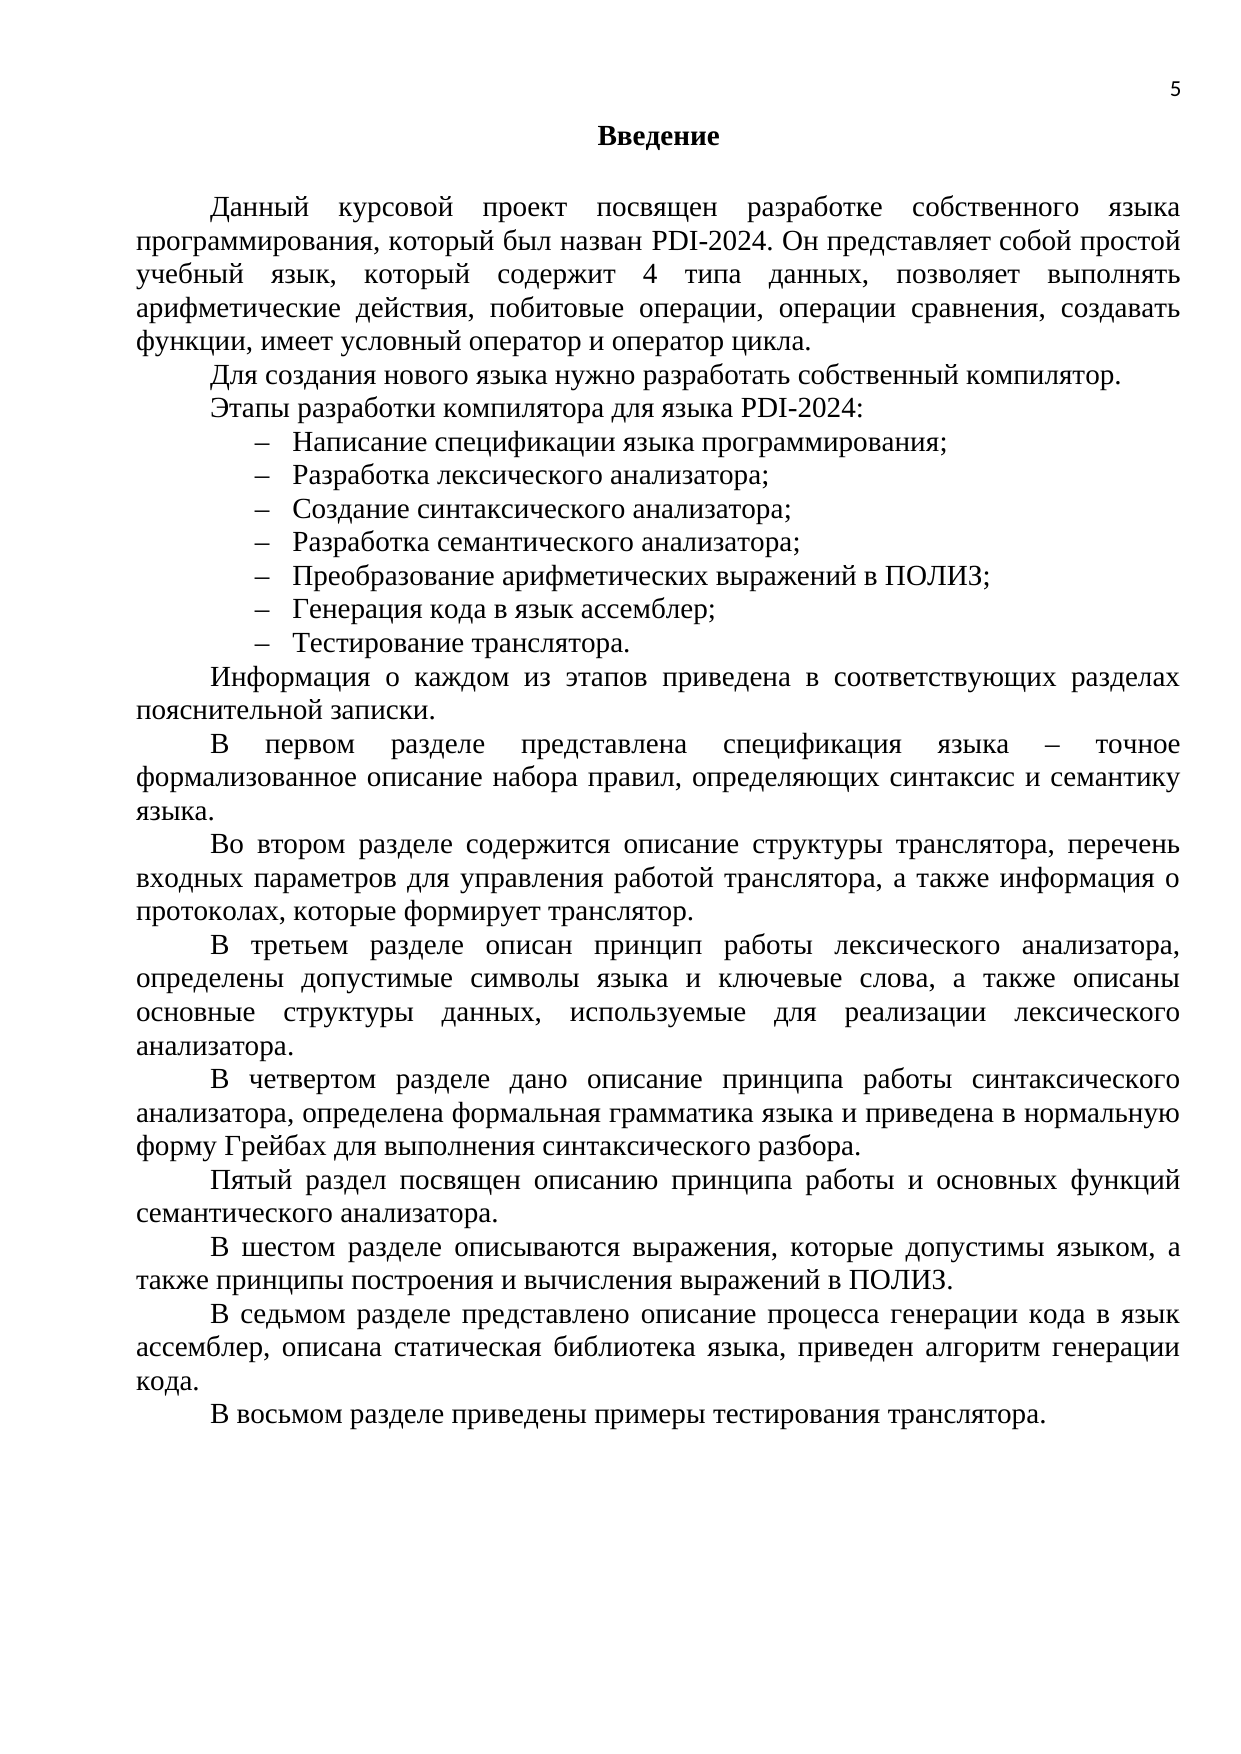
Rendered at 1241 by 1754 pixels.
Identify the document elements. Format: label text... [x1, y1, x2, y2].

list Разработка лексического анализатора; [254, 457, 1181, 491]
list Тестирование транслятора. [254, 625, 1181, 659]
text Информация о каждом из этапов приведена в соответствующих разделах пояснительной записки. [136, 659, 1181, 726]
list Генерация кода в язык ассемблер; [254, 592, 1181, 625]
list Преобразование арифметических выражений в ПОЛИЗ; [254, 558, 1181, 592]
text Этапы разработки компилятора для языка PDI-2024: [136, 390, 1181, 424]
list Создание синтаксического анализатора; [254, 491, 1181, 524]
text В первом разделе представлена спецификация языка – точное формализованное описание набора правил, определяющих синтаксис и семантику языка. [136, 726, 1181, 826]
text В седьмом разделе представлено описание процесса генерации кода в язык ассемблер, описана статическая библиотека языка, приведен алгоритм генерации кода. [136, 1296, 1181, 1397]
list Написание спецификации языка программирования; [254, 424, 1181, 457]
text Пятый раздел посвящен описанию принципа работы и основных функций семантического анализатора. [136, 1162, 1181, 1229]
text Во втором разделе содержится описание структуры транслятора, перечень входных параметров для управления работой транслятора, а также информация о протоколах, которые формирует транслятор. [136, 826, 1181, 927]
text Данный курсовой проект посвящен разработке собственного языка программирования, который был назван PDI-2024. Он представляет собой простой учебный язык, который содержит 4 типа данных, позволяет выполнять арифметические действия, побитовые операции, операции сравнения, создавать функции, имеет условный оператор и оператор цикла. [136, 189, 1181, 357]
text В шестом разделе описываются выражения, которые допустимы языком, а также принципы построения и вычисления выражений в ПОЛИЗ. [136, 1229, 1181, 1296]
list Разработка семантического анализатора; [254, 524, 1181, 558]
text Для создания нового языка нужно разработать собственный компилятор. [136, 357, 1181, 390]
subtitle Введение [136, 118, 1181, 152]
text В восьмом разделе приведены примеры тестирования транслятора. [136, 1397, 1181, 1430]
text В четвертом разделе дано описание принципа работы синтаксического анализатора, определена формальная грамматика языка и приведена в нормальную форму Грейбах для выполнения синтаксического разбора. [136, 1061, 1181, 1162]
text В третьем разделе описан принцип работы лексического анализатора, определены допустимые символы языка и ключевые слова, а также описаны основные структуры данных, используемые для реализации лексического анализатора. [136, 927, 1181, 1061]
